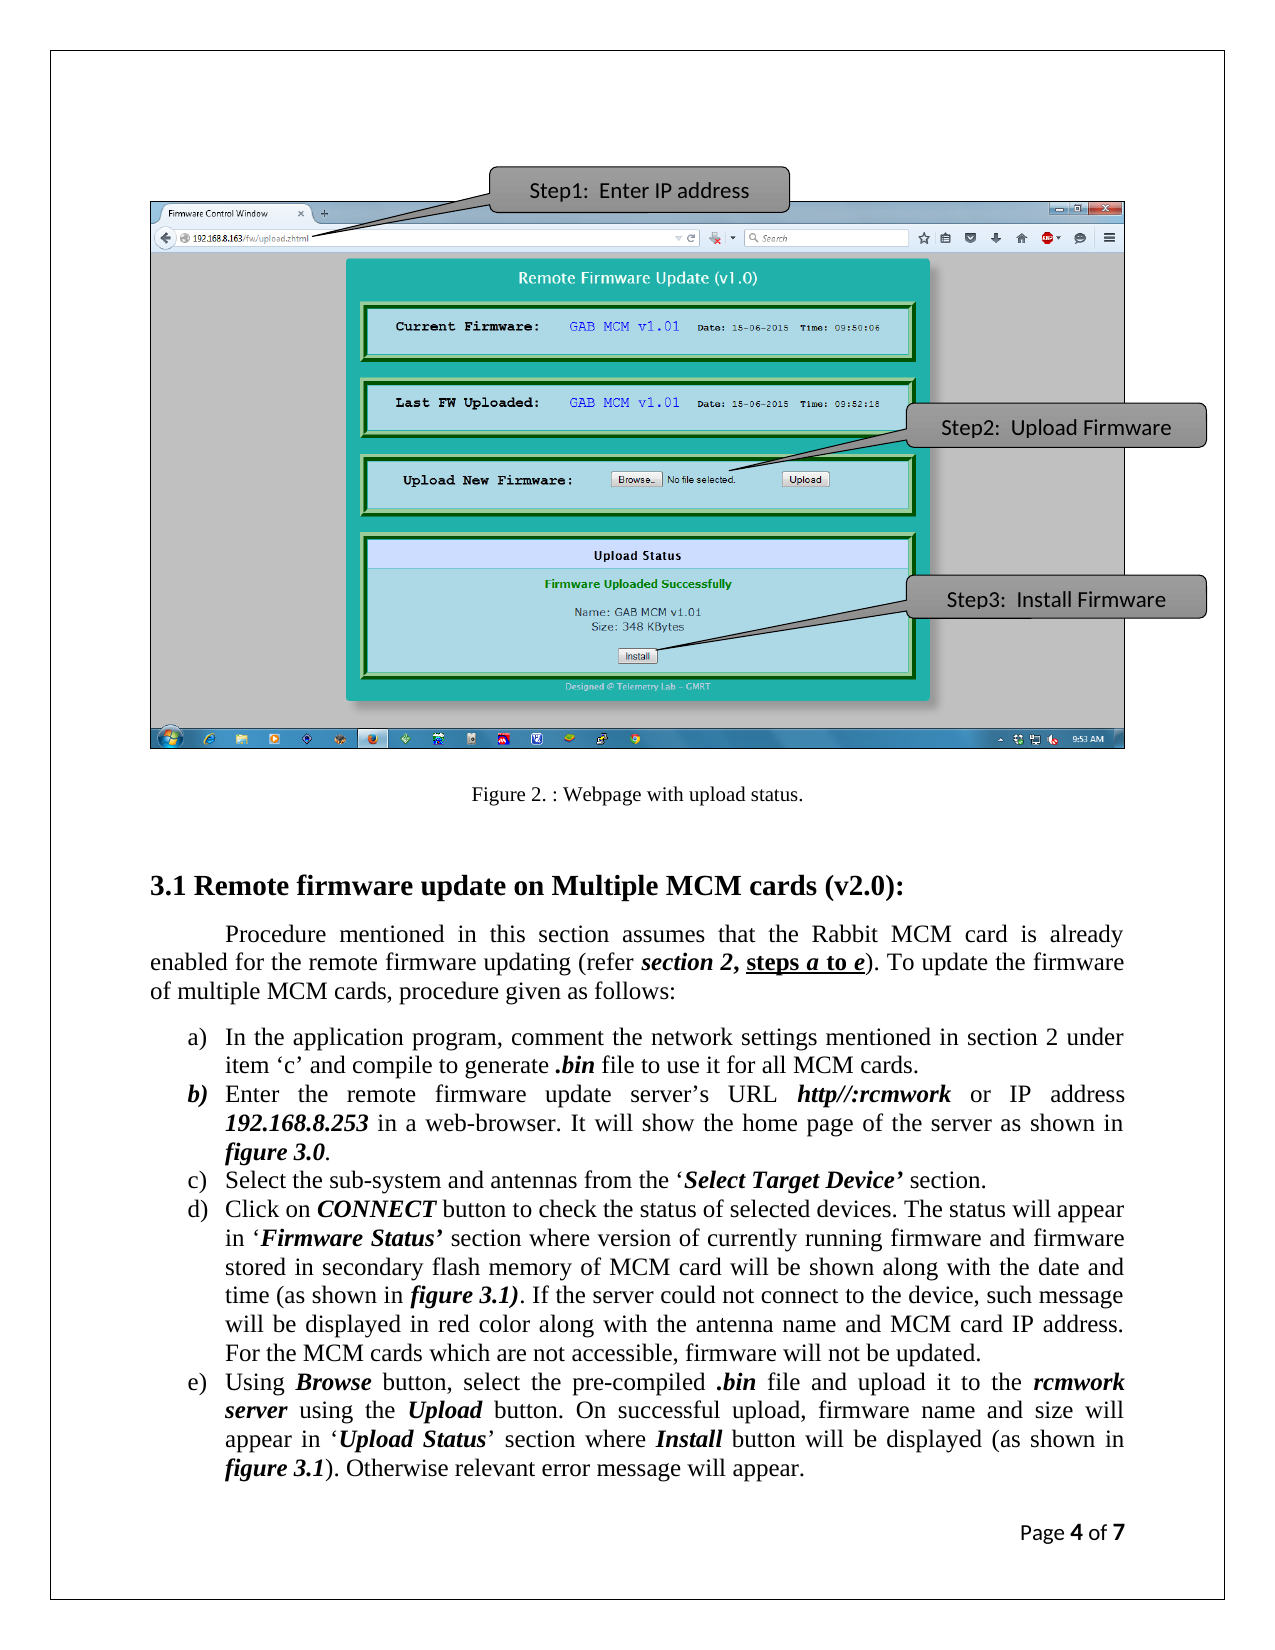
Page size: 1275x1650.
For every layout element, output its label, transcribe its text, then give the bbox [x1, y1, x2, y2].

text 3.1 Remote firmware update on Multiple MCM cards (v2.0): [150, 868, 1125, 902]
text Figure 2. : Webpage with upload status. [150, 782, 1125, 806]
list Enter the remote firmware update server’s URL http//:rcmwork or IP address 192.168.8.253 in a web-browser. It will show the home page of the server as shown in figure 3.0. [187, 1079, 1125, 1165]
picture [151, 202, 1124, 748]
list Click on CONNECT button to check the status of selected devices. The status will appear in ‘Firmware Status’ section where version of currently running firmware and firmware stored in secondary flash memory of MCM card will be shown along with the date and time (as shown in figure 3.1). If the server could not connect to the device, such message will be displayed in red color along with the antenna name and MCM card IP address. For the MCM cards which are not accessible, firmware will not be updated. [187, 1194, 1125, 1367]
list Select the sub-system and antennas from the ‘Select Target Device’ section. [187, 1165, 1125, 1194]
list In the application program, comment the network settings mentioned in section 2 under item ‘c’ and compile to generate .bin file to use it for all MCM cards. [187, 1022, 1125, 1079]
list Using Browse button, select the pre-compiled .bin file and upload it to the rcmwork server using the Upload button. On successful upload, firmware name and size will appear in ‘Upload Status’ section where Install button will be displayed (as shown in figure 3.1). Otherwise relevant error message will appear. [187, 1367, 1125, 1482]
text Procedure mentioned in this section assumes that the Rabbit MCM card is already enabled for the remote firmware updating (refer section 2, steps a to e). To update the firmware of multiple MCM cards, procedure given as follows: [150, 919, 1125, 1005]
